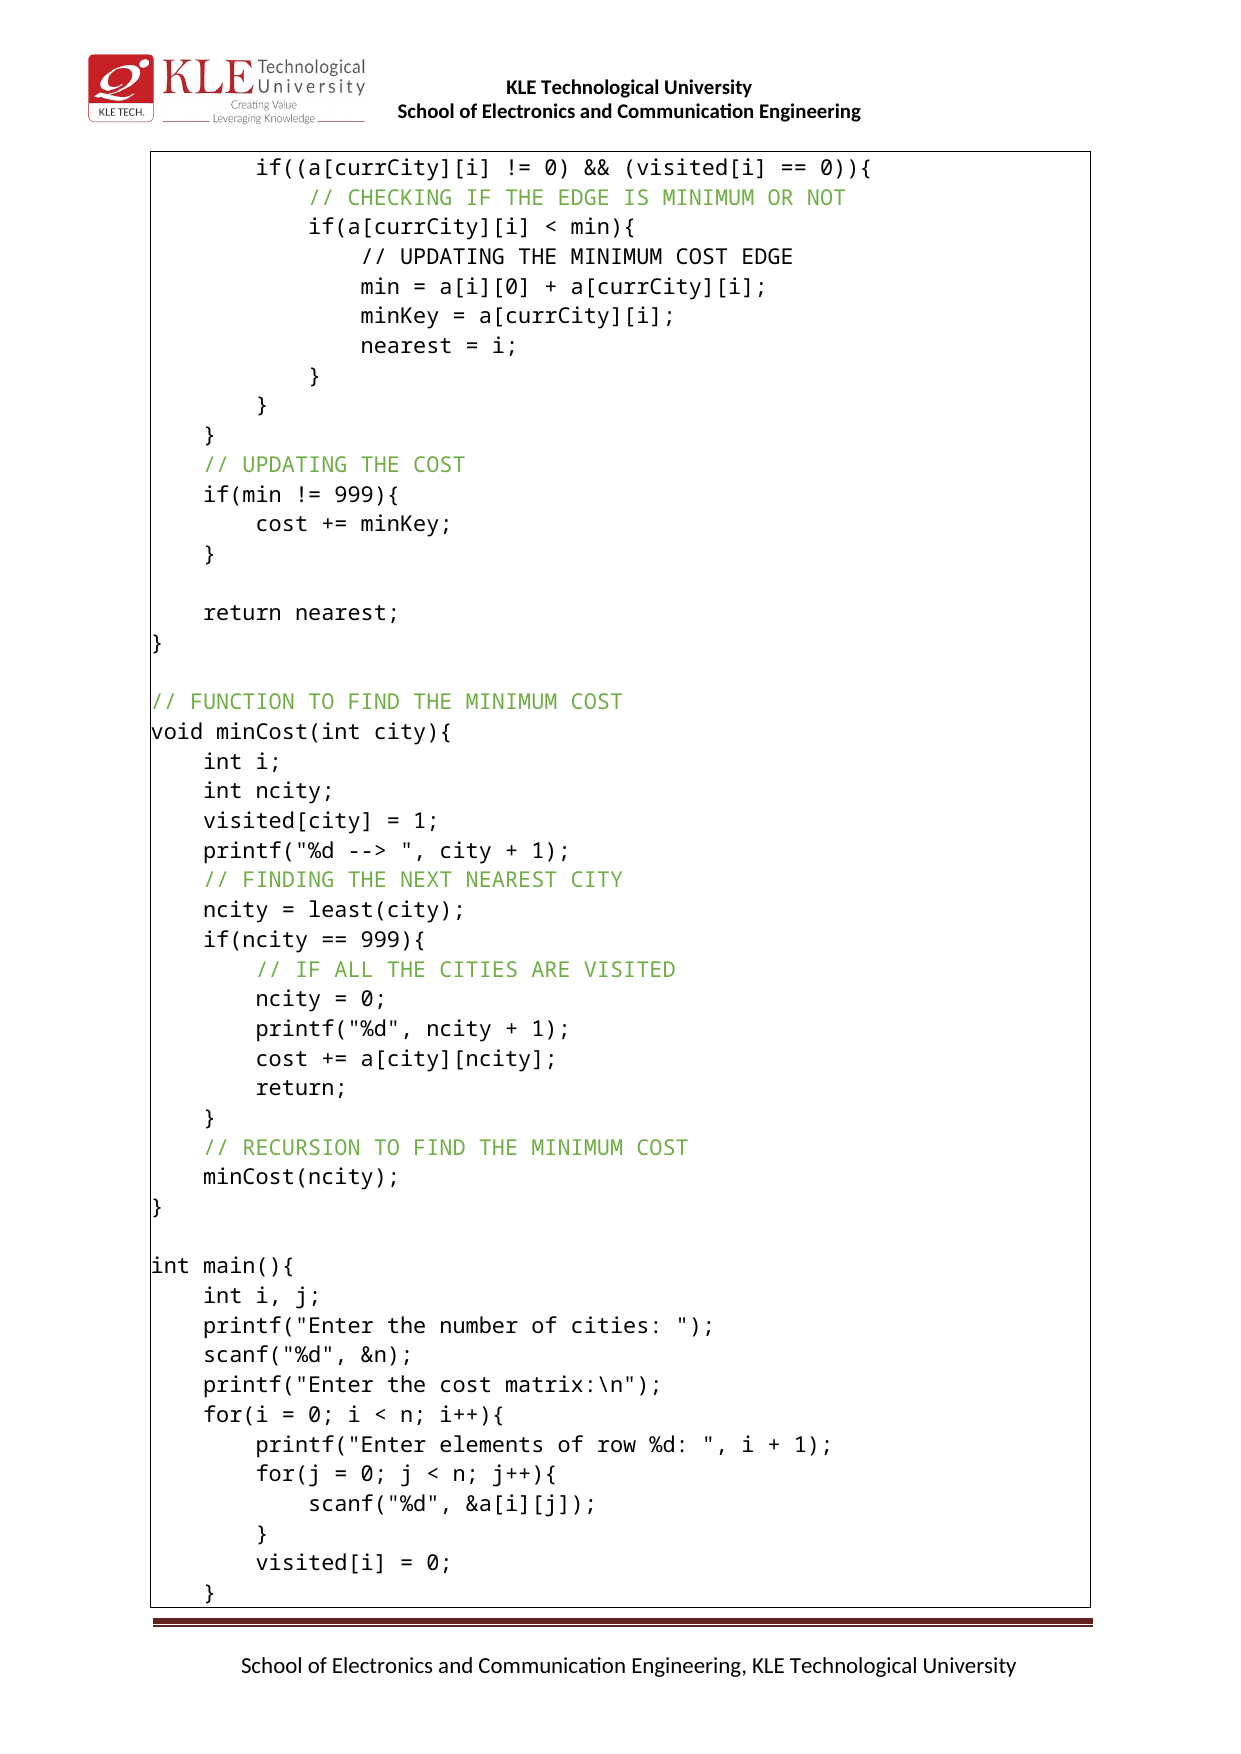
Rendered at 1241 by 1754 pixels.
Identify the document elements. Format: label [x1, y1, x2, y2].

table_cell [151, 152, 1090, 1606]
picture [88, 50, 368, 125]
